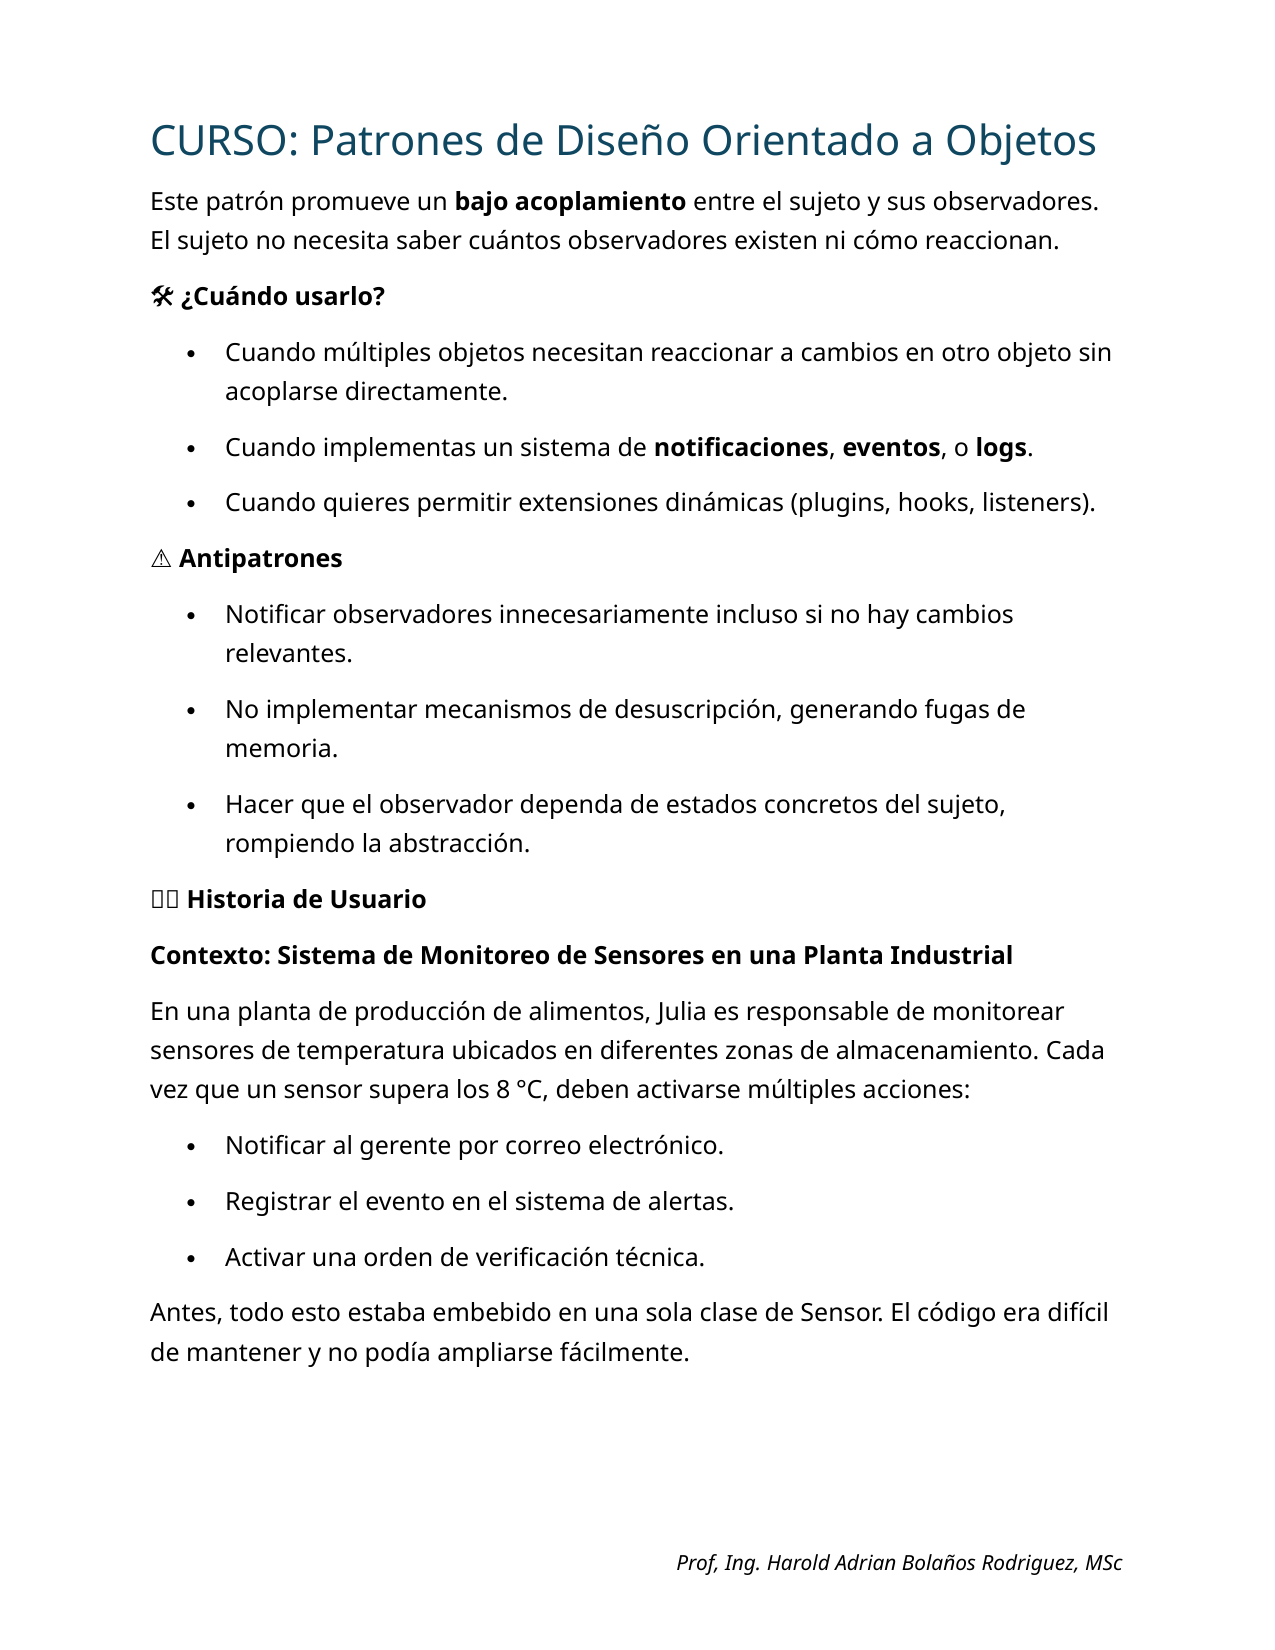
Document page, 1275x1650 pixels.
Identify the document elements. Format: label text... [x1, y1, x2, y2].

text 🛠 ¿Cuándo usarlo? [150, 278, 1125, 312]
text 🧑‍💼 Historia de Usuario [150, 882, 1125, 916]
list Cuando implementas un sistema de notificaciones, eventos, o logs. [187, 429, 1125, 463]
list Registrar el evento en el sistema de alertas. [187, 1183, 1125, 1217]
text Contexto: Sistema de Monitoreo de Sensores en una Planta Industrial [150, 938, 1125, 972]
text En una planta de producción de alimentos, Julia es responsable de monitorear sensores de temperatura ubicados en diferentes zonas de almacenamiento. Cada vez que un sensor supera los 8 °C, deben activarse múltiples acciones: [150, 993, 1125, 1106]
list No implementar mecanismos de desuscripción, generando fugas de memoria. [187, 692, 1125, 765]
text ⚠️ Antipatrones [150, 541, 1125, 575]
text Este patrón promueve un bajo acoplamiento entre el sujeto y sus observadores. El sujeto no necesita saber cuántos observadores existen ni cómo reaccionan. [150, 183, 1125, 257]
list Hacer que el observador dependa de estados concretos del sujeto, rompiendo la abstracción. [187, 787, 1125, 860]
list Activar una orden de verificación técnica. [187, 1239, 1125, 1273]
list Cuando múltiples objetos necesitan reaccionar a cambios en otro objeto sin acoplarse directamente. [187, 334, 1125, 407]
list Notificar observadores innecesariamente incluso si no hay cambios relevantes. [187, 597, 1125, 670]
list Notificar al gerente por correo electrónico. [187, 1128, 1125, 1162]
list Cuando quieres permitir extensiones dinámicas (plugins, hooks, listeners). [187, 485, 1125, 519]
text Antes, todo esto estaba embebido en una sola clase de Sensor. El código era difícil de mantener y no podía ampliarse fácilmente. [150, 1295, 1125, 1368]
